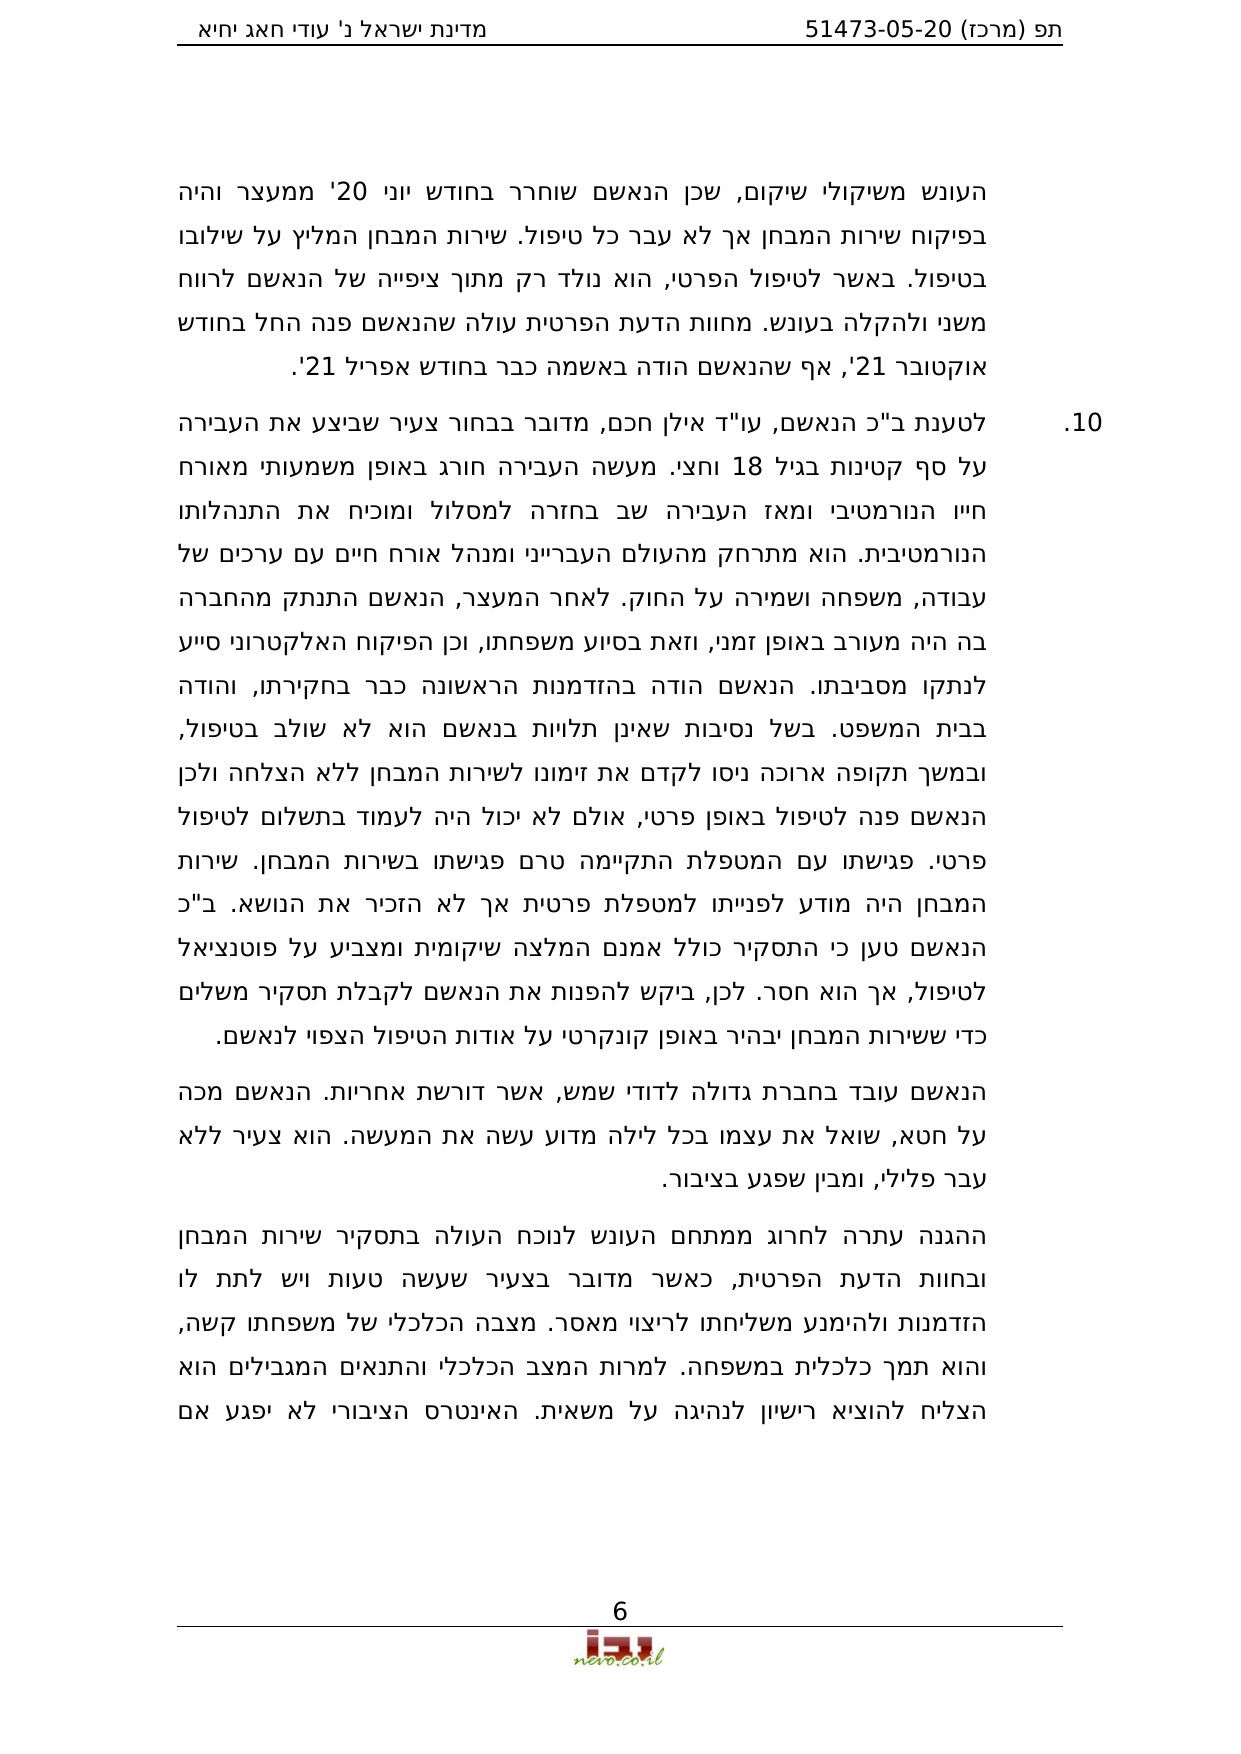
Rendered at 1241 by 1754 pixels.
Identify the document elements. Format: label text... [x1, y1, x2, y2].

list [177, 177, 988, 381]
text לטענת ב"כ הנאשם, עו"ד אילן חכם, מדובר בבחור צעיר שביצע את העבירה על סף קטינות בגיל 18 וחצי. מעשה העבירה חורג באופן משמעותי מאורח חייו הנורמטיבי ומאז העבירה שב בחזרה למסלול ומוכיח את התנהלותו הנורמטיבית. הוא מתרחק מהעולם העברייני ומנהל אורח חיים עם ערכים של עבודה, משפחה ושמירה על החוק. לאחר המעצר, הנאשם התנתק מהחברה בה היה מעורב באופן זמני, וזאת בסיוע משפחתו, וכן הפיקוח האלקטרוני סייע לנתקו מסביבתו. הנאשם הודה בהזדמנות הראשונה כבר בחקירתו, והודה בבית המשפט. בשל נסיבות שאינן תלויות בנאשם הוא לא שולב בטיפול, ובמשך תקופה ארוכה ניסו לקדם את זימונו לשירות המבחן ללא הצלחה ולכן הנאשם פנה לטיפול באופן פרטי, אולם לא יכול היה לעמוד בתשלום לטיפול פרטי. פגישתו עם המטפלת התקיימה טרם פגישתו בשירות המבחן. שירות המבחן היה מודע לפנייתו למטפלת פרטית אך לא הזכיר את הנושא. ב"כ הנאשם טען כי התסקיר כולל אמנם המלצה שיקומית ומצביע על פוטנציאל לטיפול, אך הוא חסר. לכן, ביקש להפנות את הנאשם לקבלת תסקיר משלים כדי ששירות המבחן יבהיר באופן קונקרטי על אודות הטיפול הצפוי לנאשם. [177, 408, 1063, 1050]
picture [574, 1629, 666, 1667]
list הנאשם עובד בחברת גדולה לדודי שמש, אשר דורשת אחריות. הנאשם מכה על חטא, שואל את עצמו בכל לילה מדוע עשה את המעשה. הוא צעיר ללא עבר פלילי, ומבין שפגע בציבור. [177, 1077, 988, 1194]
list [177, 1221, 988, 1425]
